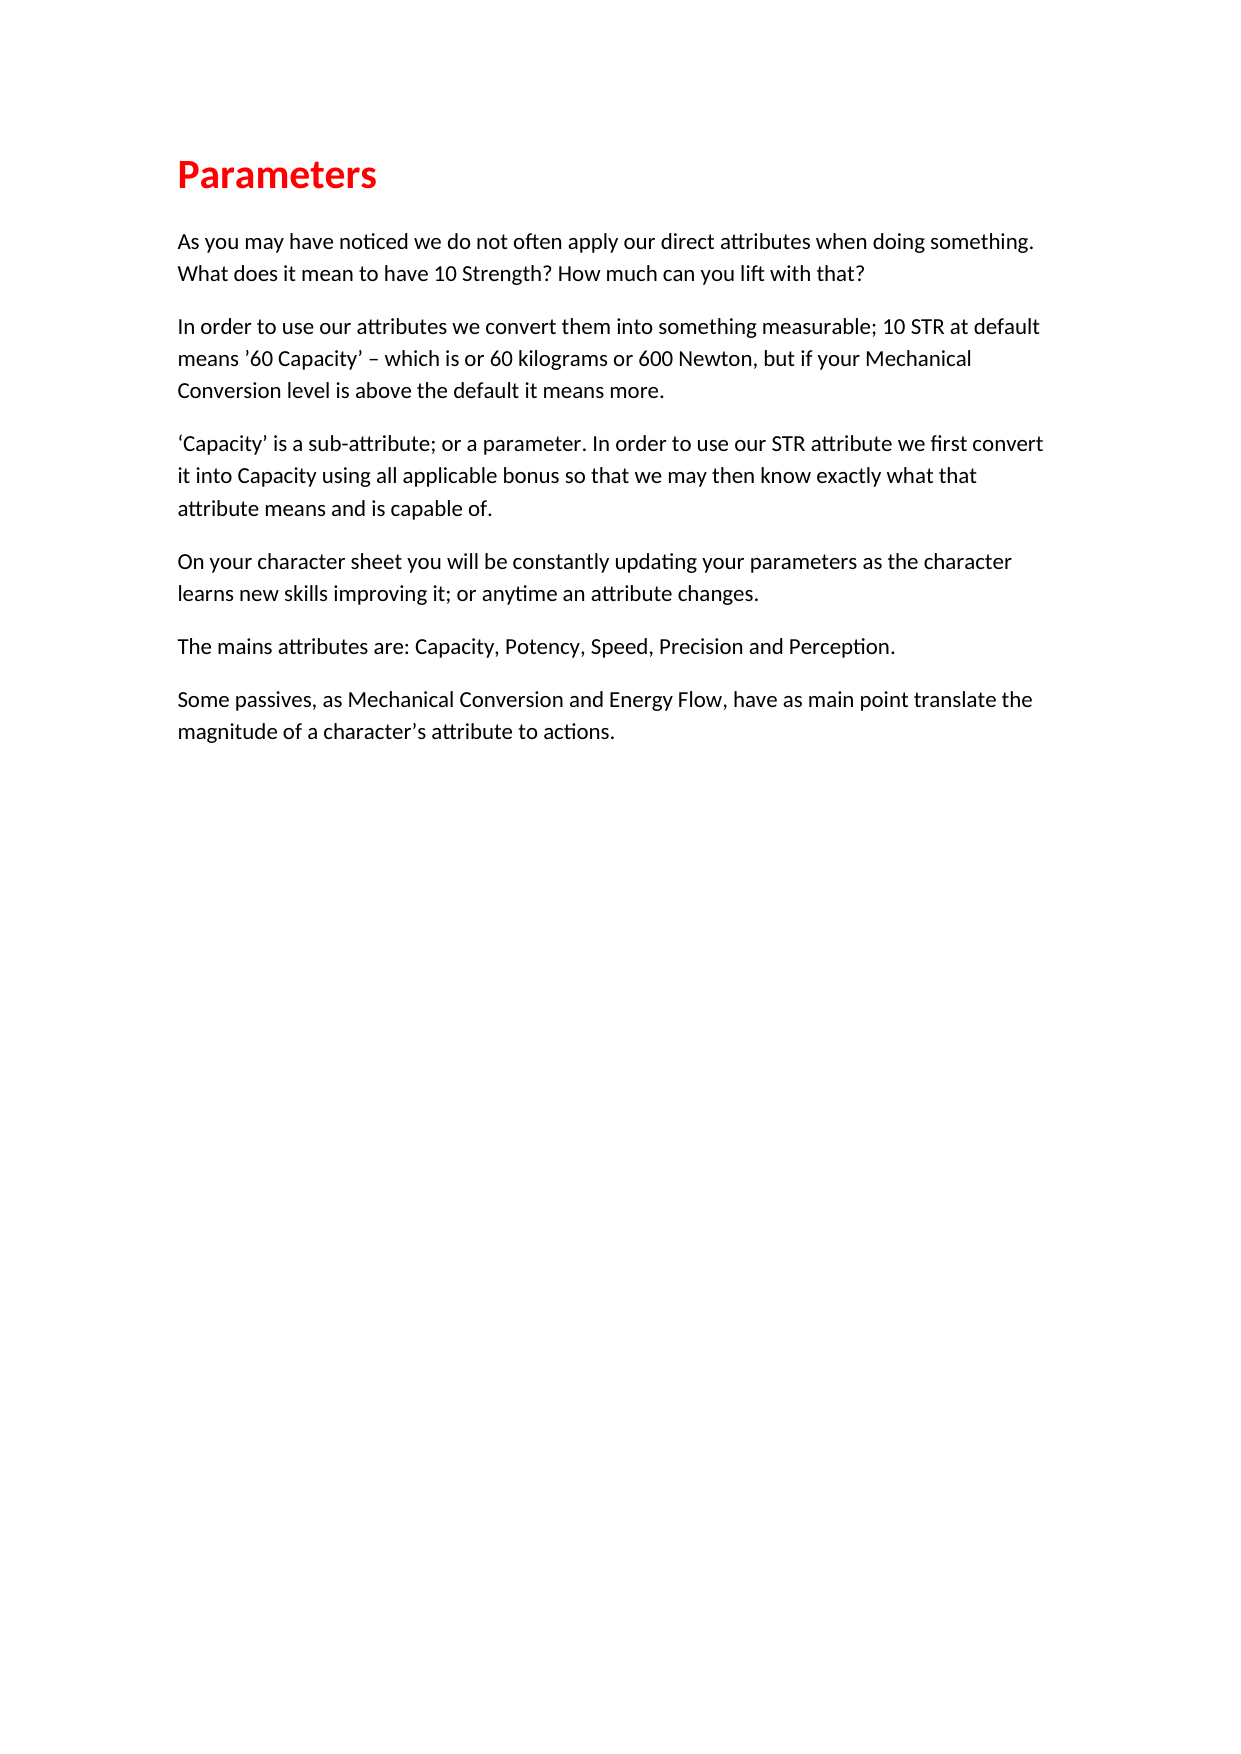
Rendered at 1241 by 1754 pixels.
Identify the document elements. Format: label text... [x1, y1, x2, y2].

text The mains attributes are: Capacity, Potency, Speed, Precision and Perception. [177, 632, 1063, 660]
text As you may have noticed we do not often apply our direct attributes when doing something. What does it mean to have 10 Strength? How much can you lift with that? [177, 227, 1063, 287]
text Some passives, as Mechanical Conversion and Energy Flow, have as main point translate the magnitude of a character’s attribute to actions. [177, 685, 1063, 745]
text On your character sheet you will be constantly updating your parameters as the character learns new skills improving it; or anytime an attribute changes. [177, 547, 1063, 607]
text In order to use our attributes we convert them into something measurable; 10 STR at default means ’60 Capacity’ – which is or 60 kilograms or 600 Newton, but if your Mechanical Conversion level is above the default it means more. [177, 312, 1063, 404]
subtitle Parameters [177, 148, 1063, 198]
text ‘Capacity’ is a sub-attribute; or a parameter. In order to use our STR attribute we first convert it into Capacity using all applicable bonus so that we may then know exactly what that attribute means and is capable of. [177, 429, 1063, 522]
